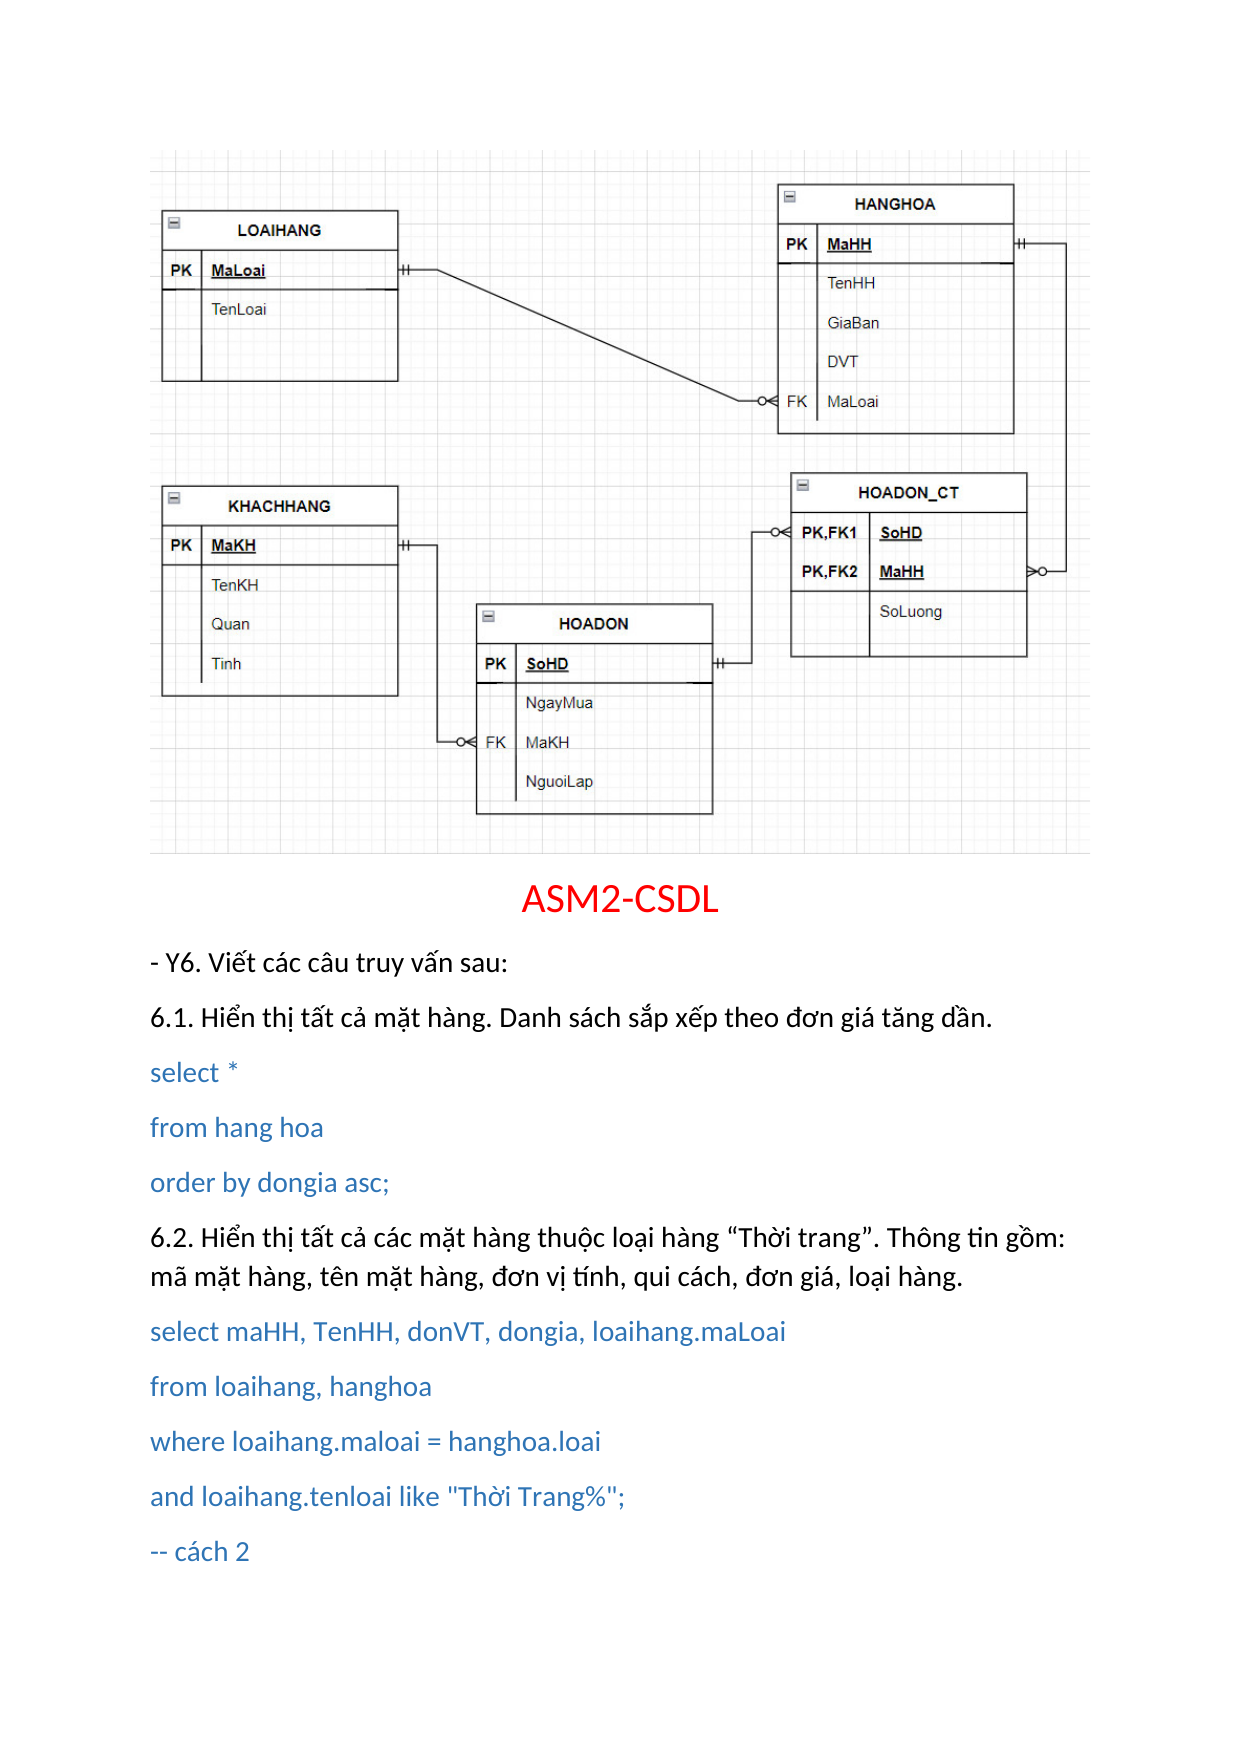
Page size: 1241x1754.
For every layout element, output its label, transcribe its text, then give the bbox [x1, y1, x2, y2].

text from hang hoa [150, 1109, 1090, 1145]
text order by dongia asc; [150, 1164, 1090, 1200]
text ASM2-CSDL [150, 872, 1090, 923]
text and loaihang.tenloai like "Thời Trang%"; [150, 1478, 1090, 1514]
text 6.1. Hiển thị tất cả mặt hàng. Danh sách sắp xếp theo đơn giá tăng dần. [150, 999, 1090, 1035]
text where loaihang.maloai = hanghoa.loai [150, 1423, 1090, 1459]
text select maHH, TenHH, donVT, dongia, loaihang.maLoai [150, 1313, 1090, 1349]
picture [150, 150, 1091, 854]
text from loaihang, hanghoa [150, 1368, 1090, 1404]
text 6.2. Hiển thị tất cả các mặt hàng thuộc loại hàng “Thời trang”. Thông tin gồm: mã mặt hàng, tên mặt hàng, đơn vị tính, qui cách, đơn giá, loại hàng. [150, 1219, 1090, 1293]
text -- cách 2 [150, 1533, 1090, 1569]
text select * [150, 1054, 1090, 1090]
text - Y6. Viết các câu truy vấn sau: [150, 944, 1090, 979]
